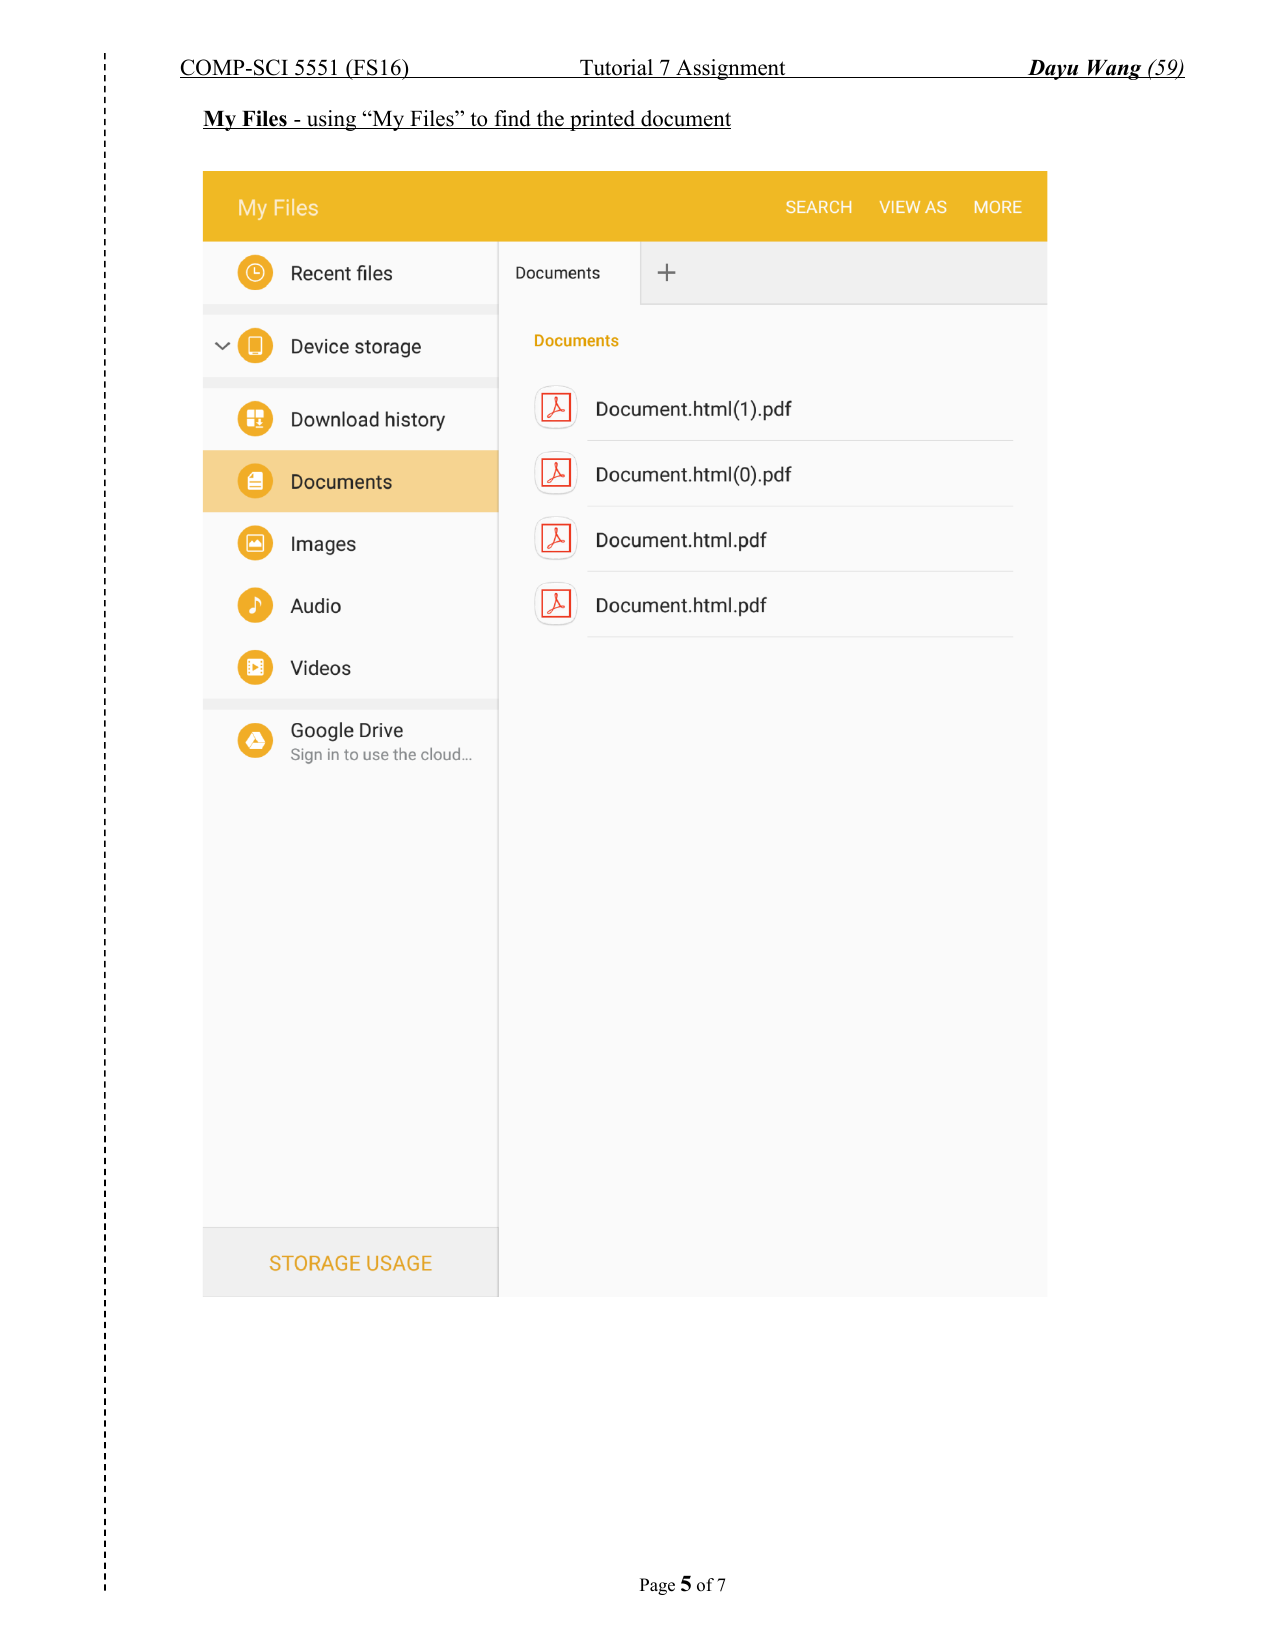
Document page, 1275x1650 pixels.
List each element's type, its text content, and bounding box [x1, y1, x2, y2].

text My Files - using “My Files” to find the printed document [203, 105, 1185, 132]
picture [202, 171, 1048, 1297]
